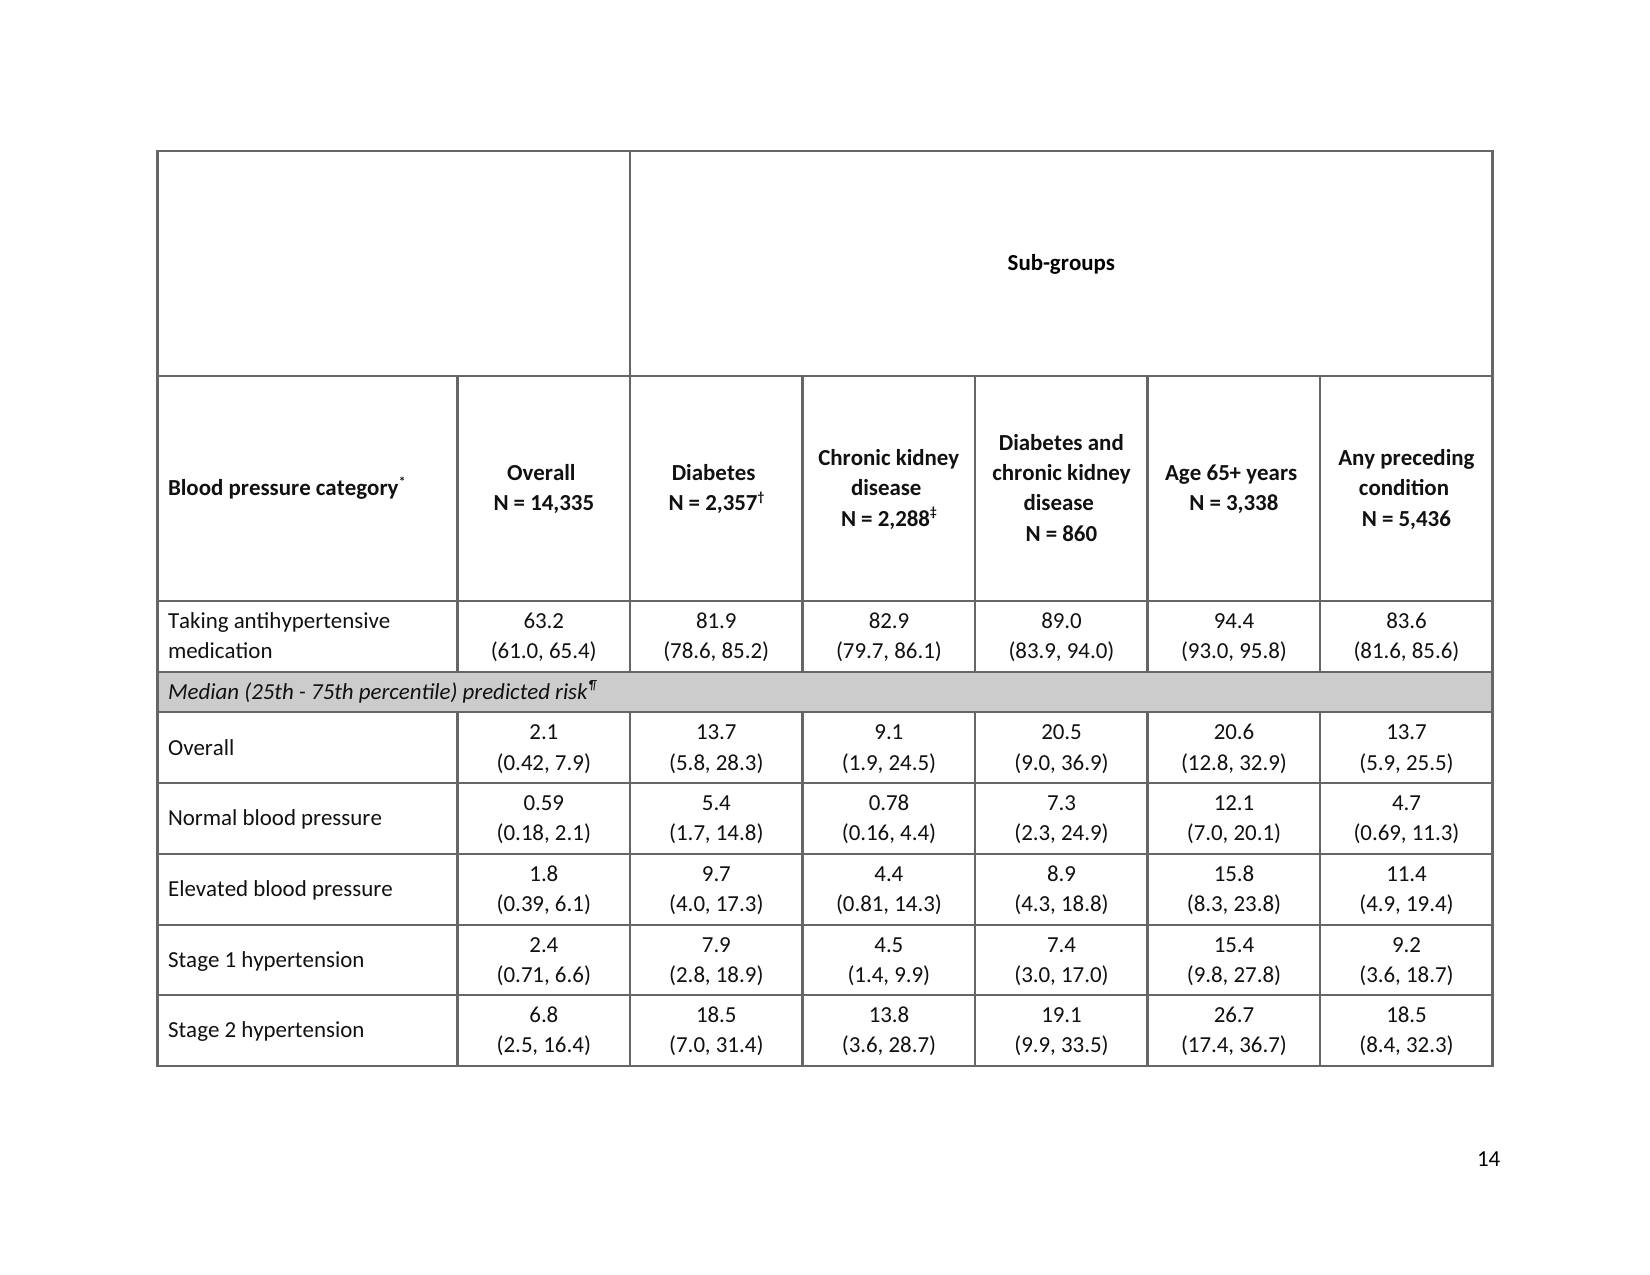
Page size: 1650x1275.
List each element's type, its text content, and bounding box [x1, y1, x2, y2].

table_cell 2.1 (0.42, 7.9) [459, 713, 629, 782]
table_cell Age 65+ years N = 3,338 [1149, 377, 1319, 600]
table_cell 2.4 (0.71, 6.6) [459, 926, 629, 994]
table_cell 83.6 (81.6, 85.6) [1321, 602, 1491, 671]
table_cell Blood pressure category* [159, 377, 456, 600]
table_cell 4.4 (0.81, 14.3) [804, 855, 974, 923]
table_cell Diabetes N = 2,357† [631, 377, 801, 600]
table_header Sub-groups [631, 152, 1491, 375]
table_cell 8.9 (4.3, 18.8) [976, 855, 1146, 923]
table_cell 5.4 (1.7, 14.8) [631, 784, 801, 853]
table_cell 18.5 (7.0, 31.4) [631, 996, 801, 1065]
table_cell 7.4 (3.0, 17.0) [976, 926, 1146, 994]
table_cell 15.4 (9.8, 27.8) [1149, 926, 1319, 994]
table_cell Taking antihypertensive medication [159, 602, 456, 671]
table_cell 13.7 (5.8, 28.3) [631, 713, 801, 782]
table_cell 7.9 (2.8, 18.9) [631, 926, 801, 994]
table_cell Diabetes and chronic kidney disease N = 860 [976, 377, 1146, 600]
table_cell 13.8 (3.6, 28.7) [804, 996, 974, 1065]
table_cell 1.8 (0.39, 6.1) [459, 855, 629, 923]
table_cell 89.0 (83.9, 94.0) [976, 602, 1146, 671]
table_cell 9.7 (4.0, 17.3) [631, 855, 801, 923]
table_cell 26.7 (17.4, 36.7) [1149, 996, 1319, 1065]
table_cell 20.5 (9.0, 36.9) [976, 713, 1146, 782]
table_cell 82.9 (79.7, 86.1) [804, 602, 974, 671]
table_cell 9.1 (1.9, 24.5) [804, 713, 974, 782]
table_cell Stage 2 hypertension [159, 996, 456, 1065]
table_header [159, 152, 629, 375]
table_cell 0.78 (0.16, 4.4) [804, 784, 974, 853]
table_cell 13.7 (5.9, 25.5) [1321, 713, 1491, 782]
table_cell 94.4 (93.0, 95.8) [1149, 602, 1319, 671]
table_cell 15.8 (8.3, 23.8) [1149, 855, 1319, 923]
table_cell 9.2 (3.6, 18.7) [1321, 926, 1491, 994]
table_cell 4.7 (0.69, 11.3) [1321, 784, 1491, 853]
table_cell 63.2 (61.0, 65.4) [459, 602, 629, 671]
table_cell 19.1 (9.9, 33.5) [976, 996, 1146, 1065]
table_cell Overall [159, 713, 456, 782]
table_cell Overall N = 14,335 [459, 377, 629, 600]
table_cell 7.3 (2.3, 24.9) [976, 784, 1146, 853]
table_cell 20.6 (12.8, 32.9) [1149, 713, 1319, 782]
table_cell 12.1 (7.0, 20.1) [1149, 784, 1319, 853]
table_cell Normal blood pressure [159, 784, 456, 853]
table_cell Any preceding condition N = 5,436 [1321, 377, 1491, 600]
table_cell Chronic kidney disease N = 2,288‡ [804, 377, 974, 600]
table_cell 81.9 (78.6, 85.2) [631, 602, 801, 671]
table_cell 11.4 (4.9, 19.4) [1321, 855, 1491, 923]
table_cell 4.5 (1.4, 9.9) [804, 926, 974, 994]
table_cell Median (25th - 75th percentile) predicted risk¶ [159, 673, 1491, 711]
table_cell 6.8 (2.5, 16.4) [459, 996, 629, 1065]
table_cell 0.59 (0.18, 2.1) [459, 784, 629, 853]
table_cell Stage 1 hypertension [159, 926, 456, 994]
table_cell Elevated blood pressure [159, 855, 456, 923]
table_cell 18.5 (8.4, 32.3) [1321, 996, 1491, 1065]
